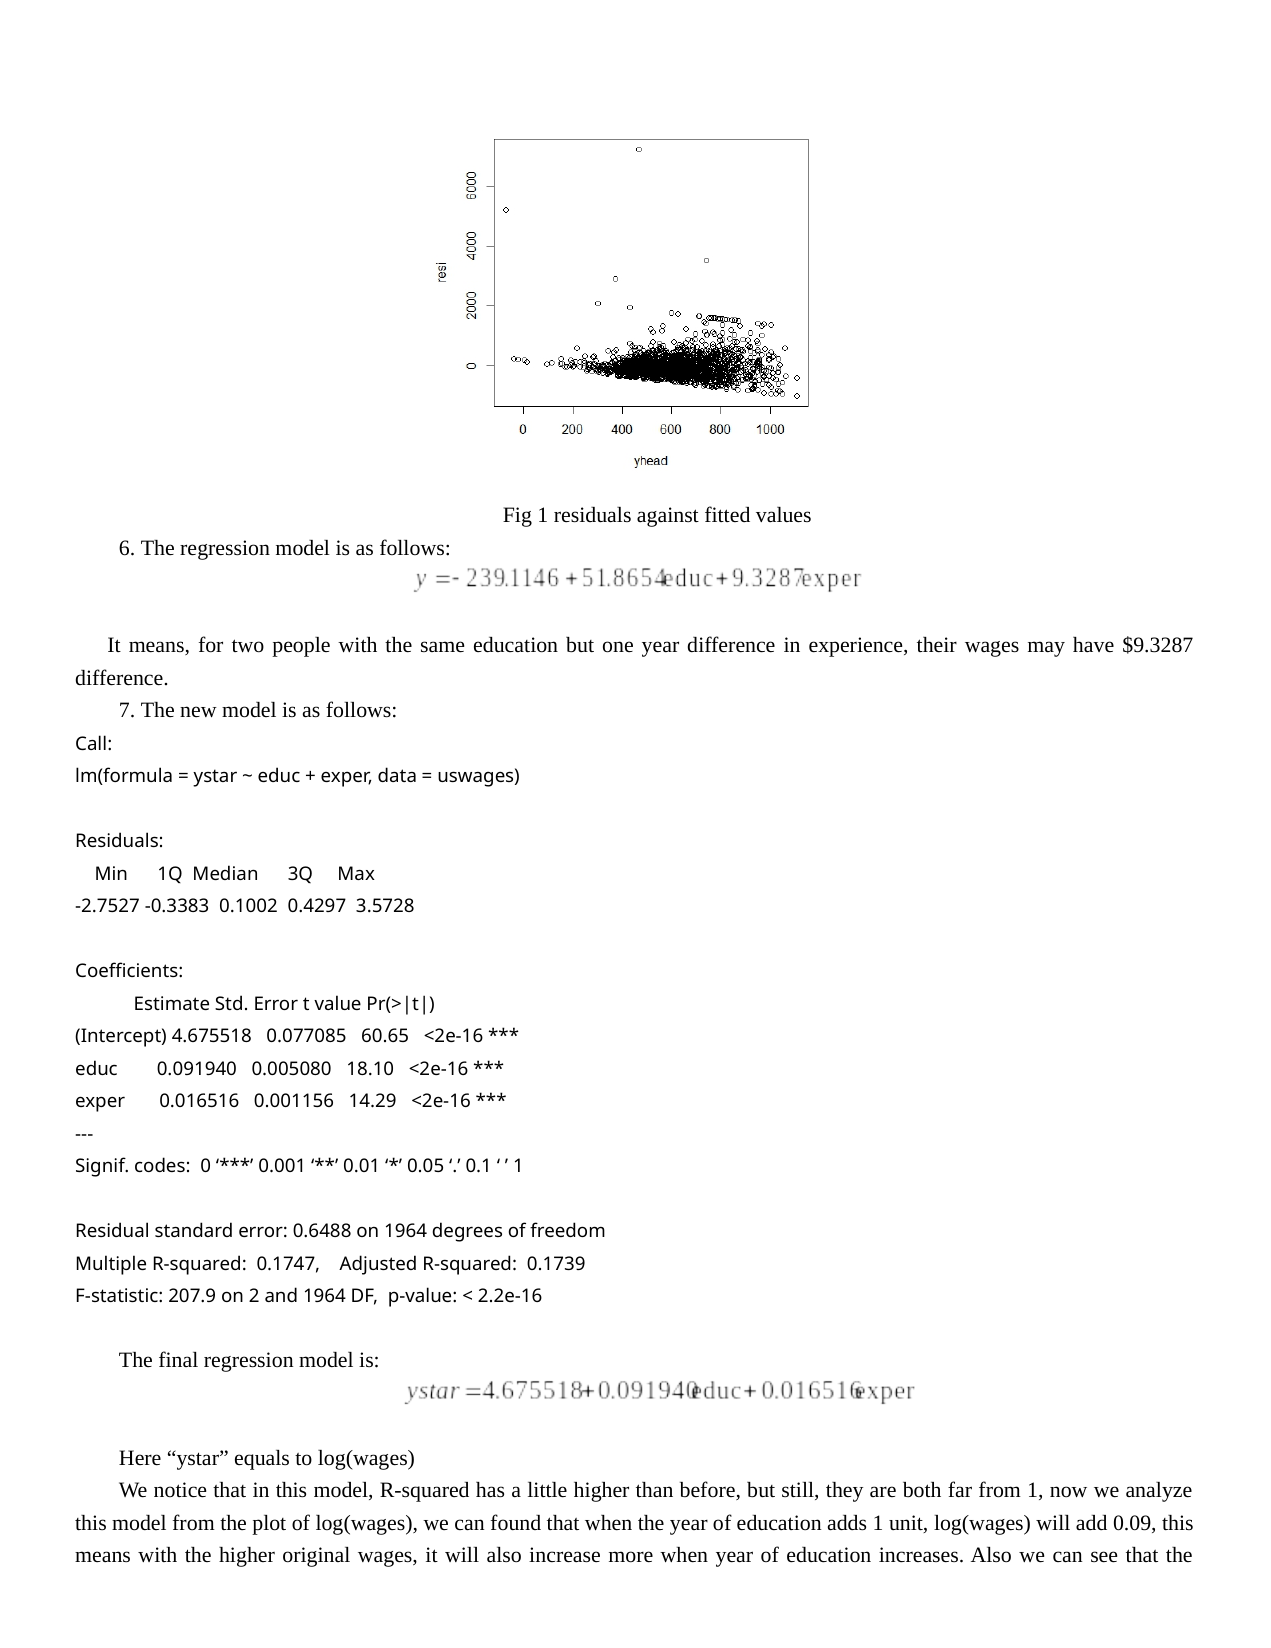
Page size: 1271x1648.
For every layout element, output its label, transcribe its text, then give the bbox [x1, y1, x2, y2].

list Min 1Q Median 3Q Max [75, 856, 1196, 889]
list Coefficients: [75, 954, 1196, 986]
list Multiple R-squared: 0.1747, Adjusted R-squared: 0.1739 [75, 1246, 1196, 1279]
list Signif. codes: 0 ‘***’ 0.001 ‘**’ 0.01 ‘*’ 0.05 ‘.’ 0.1 ‘ ’ 1 [75, 1149, 1196, 1181]
list The final regression model is: [75, 1344, 1196, 1376]
list The regression model is as follows: [75, 531, 1196, 564]
list It means, for two people with the same education but one year difference in experience, their wages may have $9.3287 difference. [75, 629, 1196, 694]
list F-statistic: 207.9 on 2 and 1964 DF, p-value: < 2.2e-16 [75, 1279, 1196, 1311]
list Call: [75, 726, 1196, 759]
list The new model is as follows: [75, 694, 1196, 726]
list Residual standard error: 0.6488 on 1964 degrees of freedom [75, 1214, 1196, 1246]
list -2.7527 -0.3383 0.1002 0.4297 3.5728 [75, 889, 1196, 921]
list --- [75, 1116, 1196, 1149]
list Estimate Std. Error t value Pr(>|t|) [75, 986, 1196, 1019]
list Residuals: [75, 824, 1196, 856]
list educ 0.091940 0.005080 18.10 <2e-16 *** [75, 1051, 1196, 1084]
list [75, 1474, 1196, 1571]
list exper 0.016516 0.001156 14.29 <2e-16 *** [75, 1084, 1196, 1116]
list (Intercept) 4.675518 0.077085 60.65 <2e-16 *** [75, 1019, 1196, 1051]
list lm(formula = ystar ~ educ + exper, data = uswages) [75, 759, 1196, 791]
list Fig 1 residuals against fitted values [75, 499, 1196, 531]
picture [431, 76, 840, 484]
list Here “ystar” equals to log(wages) [75, 1441, 1196, 1474]
